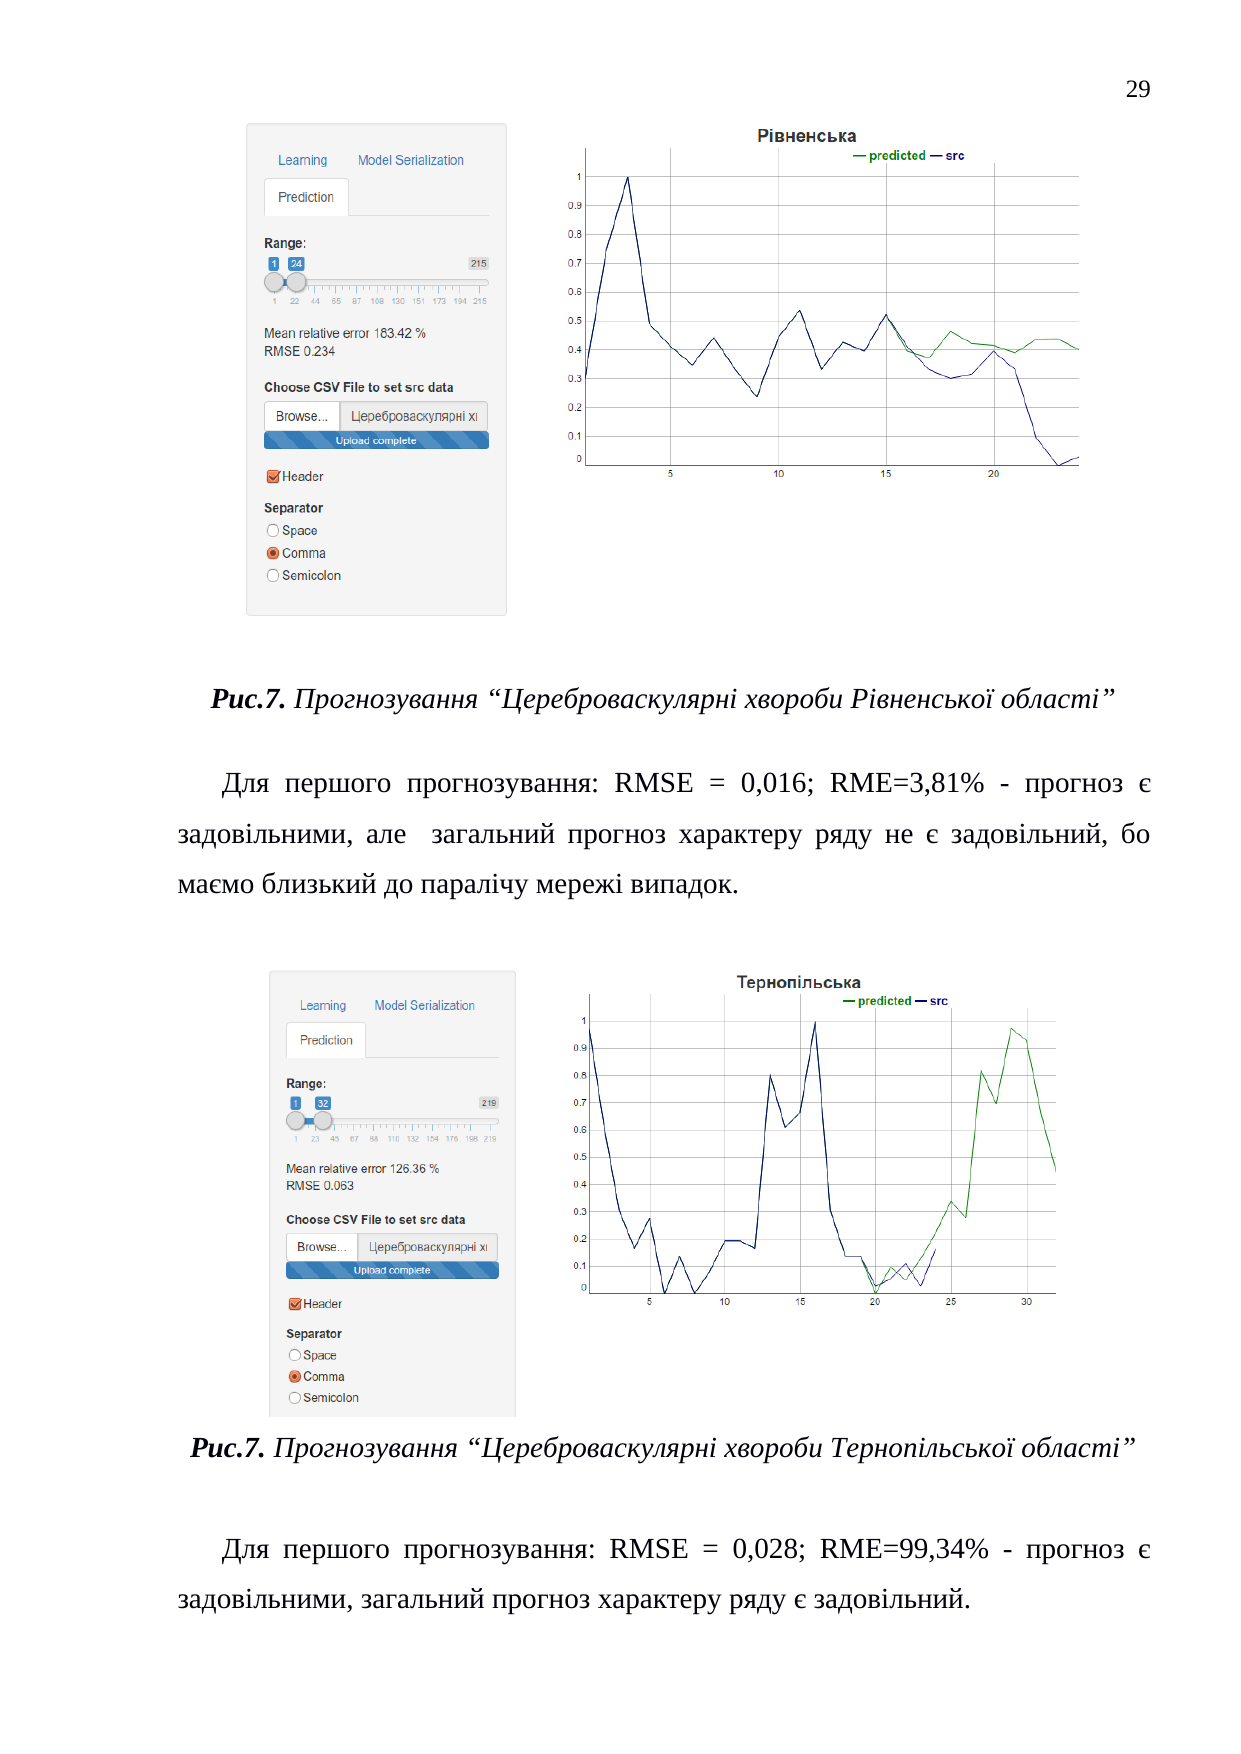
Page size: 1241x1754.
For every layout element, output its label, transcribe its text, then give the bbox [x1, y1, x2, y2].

text Для першого прогнозування: RMSE = 0,016; RME=3,81% - прогноз є задовільними, але загальний прогноз характеру ряду не є задовільний, бо маємо близький до паралічу мережі випадок. [177, 765, 1152, 899]
text Рис.7. Прогнозування “Цереброваскулярні хвороби Рівненської області” [177, 682, 1152, 715]
text Рис.7. Прогнозування “Цереброваскулярні хвороби Тернопільської області” [177, 1431, 1152, 1464]
picture [232, 118, 1097, 668]
text Для першого прогнозування: RMSE = 0,028; RME=99,34% - прогноз є задовільними, загальний прогноз характеру ряду є задовільний. [177, 1531, 1152, 1615]
picture [256, 966, 1073, 1417]
